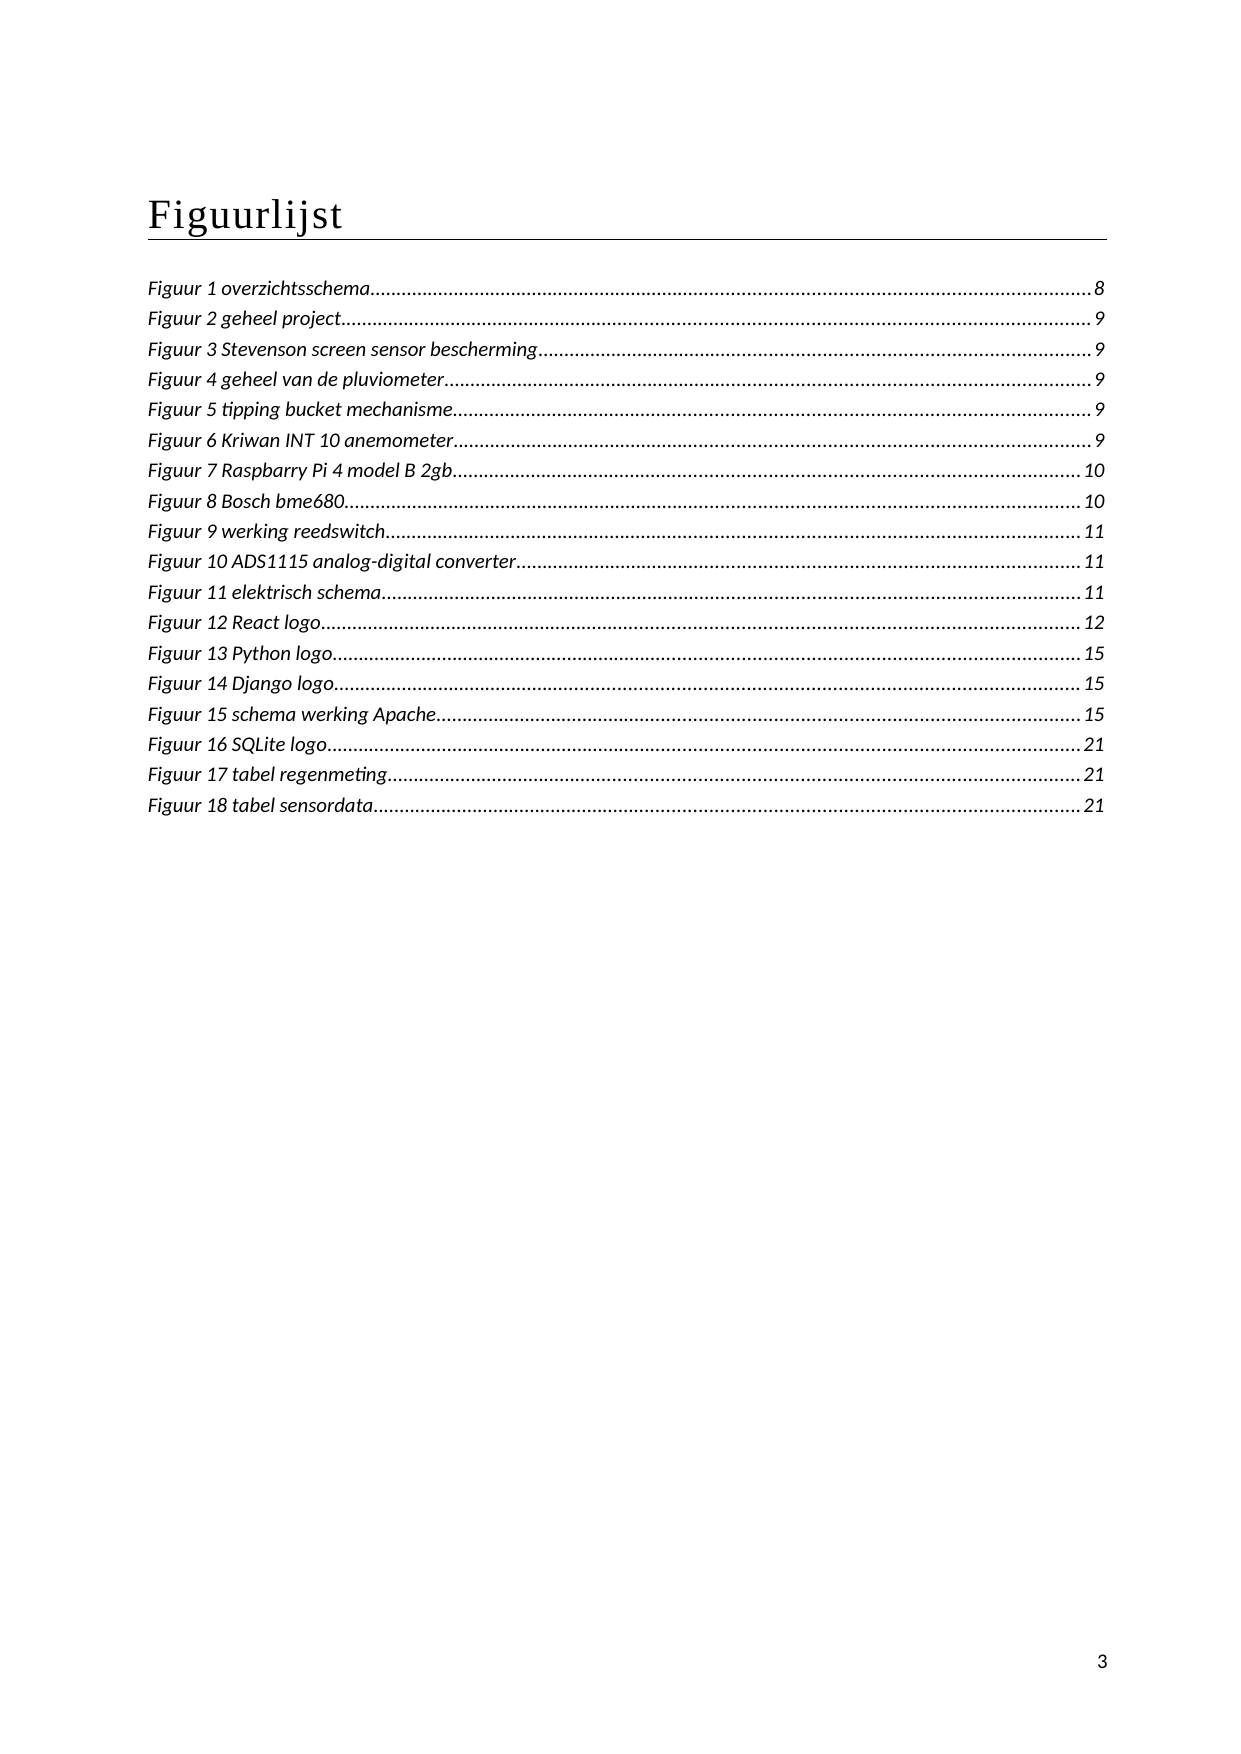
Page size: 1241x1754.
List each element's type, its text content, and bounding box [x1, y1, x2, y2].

text Figuur 2 geheel project 9 [148, 305, 1107, 331]
text Figuur 18 tabel sensordata 21 [148, 792, 1107, 817]
text Figuur 6 Kriwan INT 10 anemometer 9 [148, 427, 1107, 452]
text Figuur 9 werking reedswitch 11 [148, 518, 1107, 544]
text Figuur 4 geheel van de pluviometer 9 [148, 366, 1107, 392]
text Figuur 1 overzichtsschema 8 [148, 275, 1107, 300]
text Figuur 15 schema werking Apache 15 [148, 701, 1107, 726]
text Figuur 17 tabel regenmeting 21 [148, 762, 1107, 787]
text Figuur 3 Stevenson screen sensor bescherming 9 [148, 336, 1107, 361]
text Figuur 16 SQLite logo 21 [148, 731, 1107, 757]
text Figuur 14 Django logo 15 [148, 670, 1107, 696]
text Figuur 8 Bosch bme680 10 [148, 488, 1107, 513]
text Figuur 7 Raspbarry Pi 4 model B 2gb 10 [148, 457, 1107, 483]
text Figuur 13 Python logo 15 [148, 640, 1107, 665]
text Figuur 10 ADS1115 analog-digital converter 11 [148, 549, 1107, 574]
text Figuur 11 elektrisch schema 11 [148, 579, 1107, 604]
text Figuur 12 React logo 12 [148, 609, 1107, 635]
subtitle Figuurlijst [148, 189, 1107, 239]
text Figuur 5 tipping bucket mechanisme 9 [148, 397, 1107, 422]
